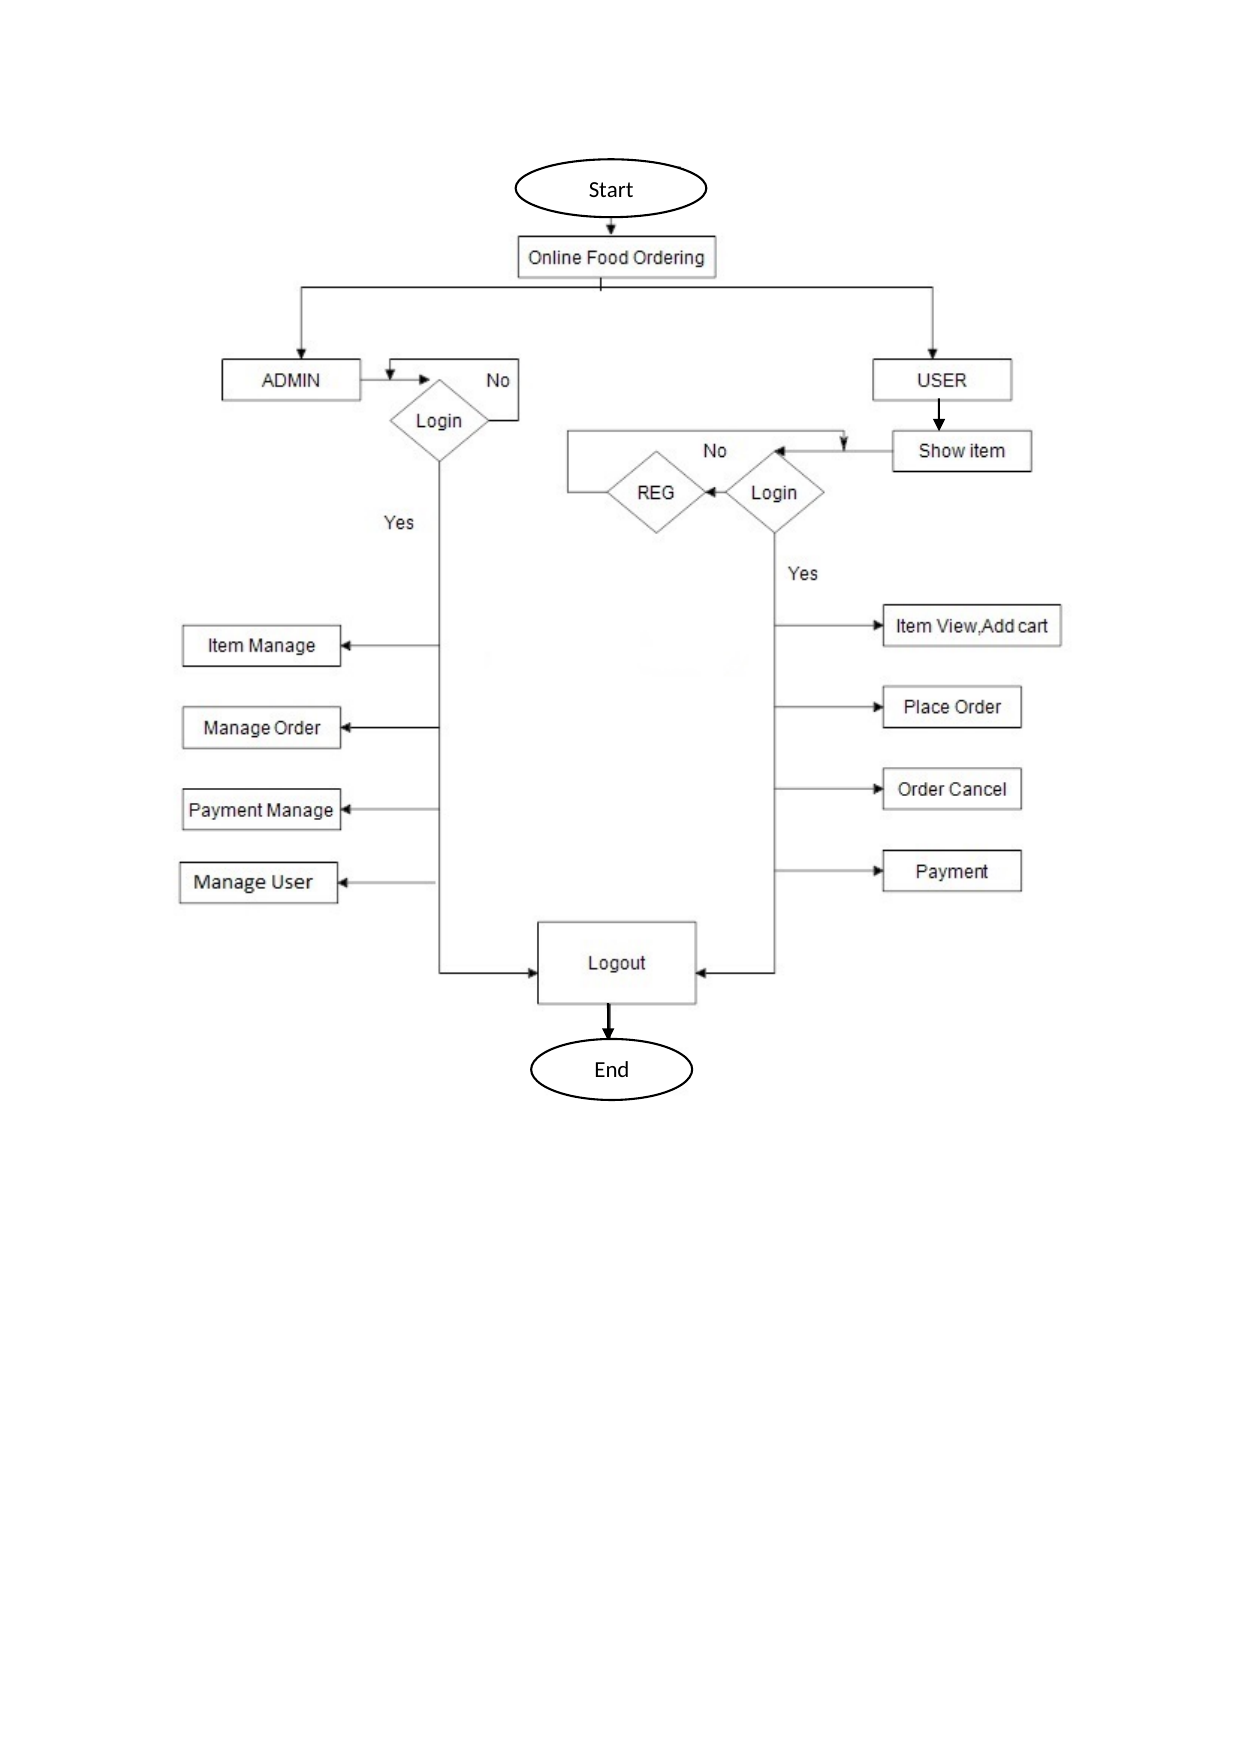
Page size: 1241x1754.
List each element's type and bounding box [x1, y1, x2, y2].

picture [150, 150, 1091, 1112]
